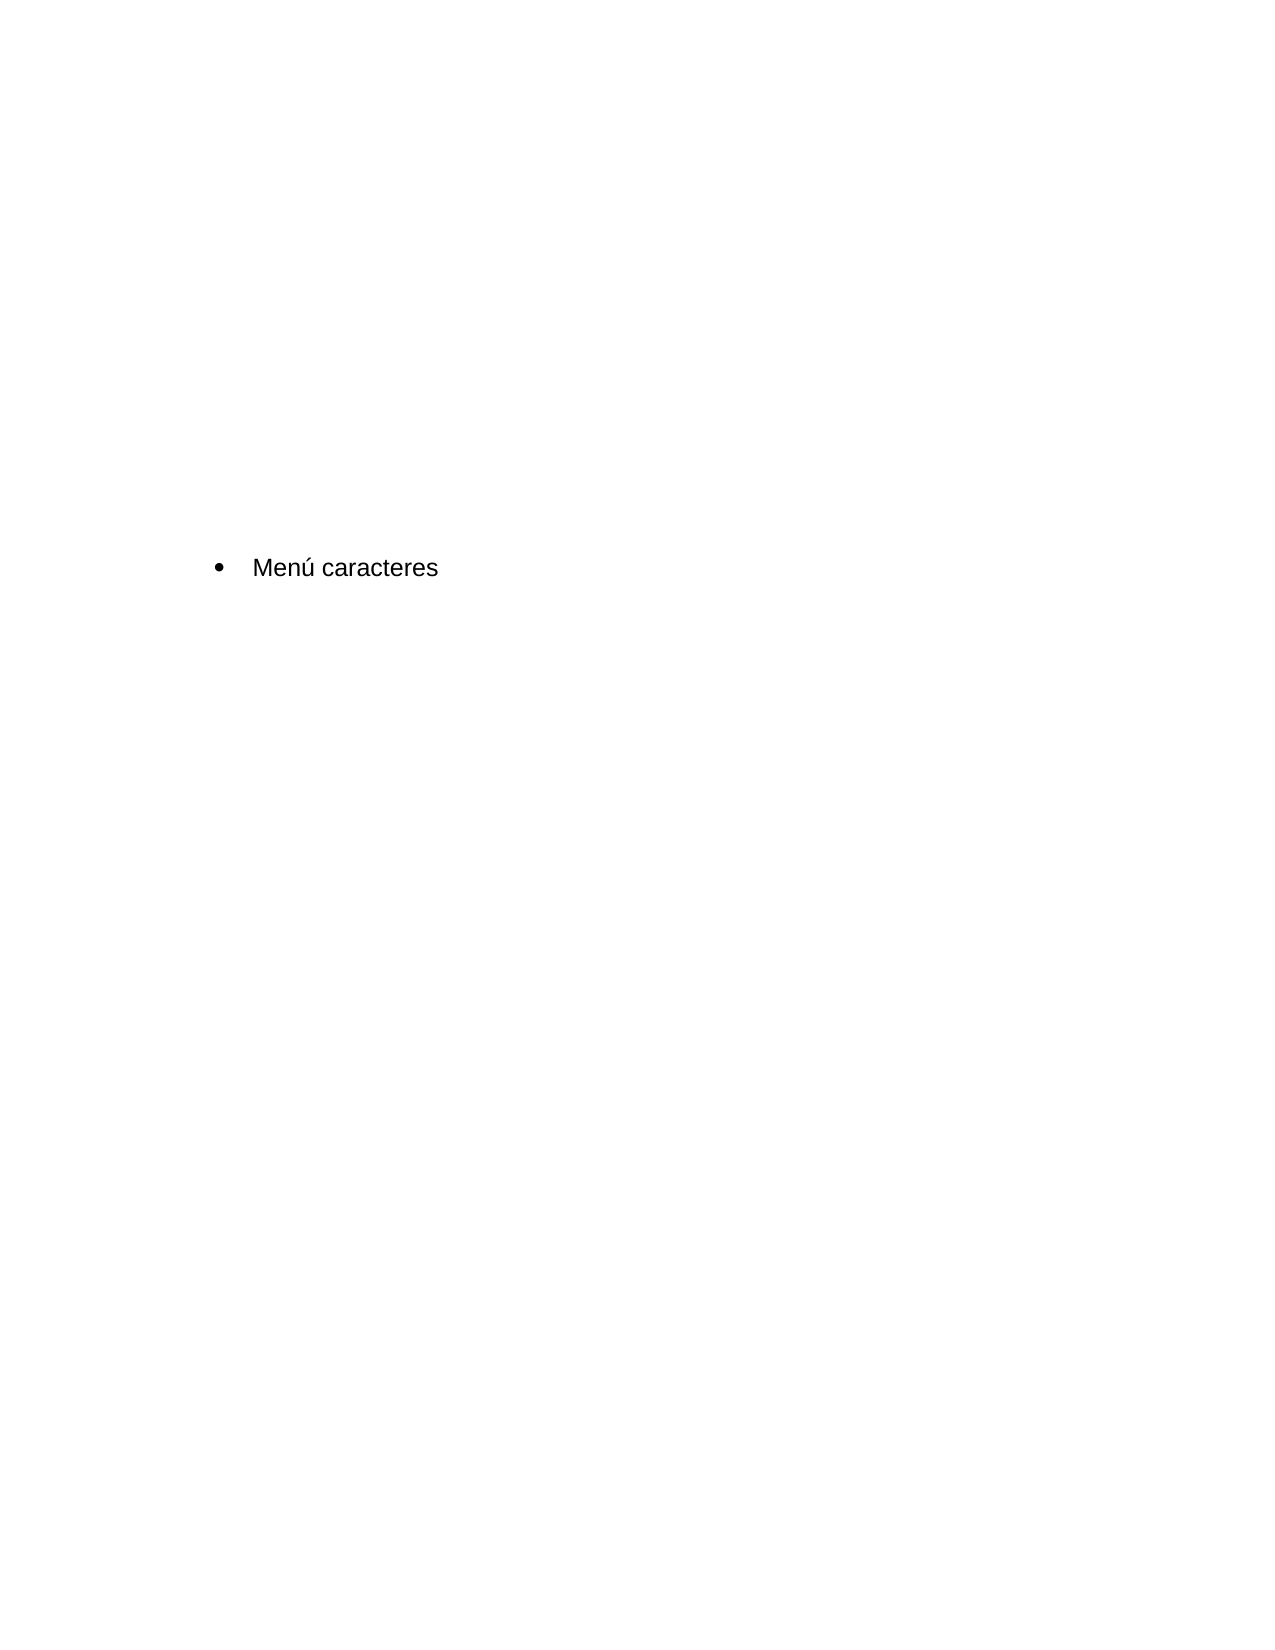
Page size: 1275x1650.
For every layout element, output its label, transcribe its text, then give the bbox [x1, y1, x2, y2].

list Menú caracteres [215, 553, 1098, 581]
